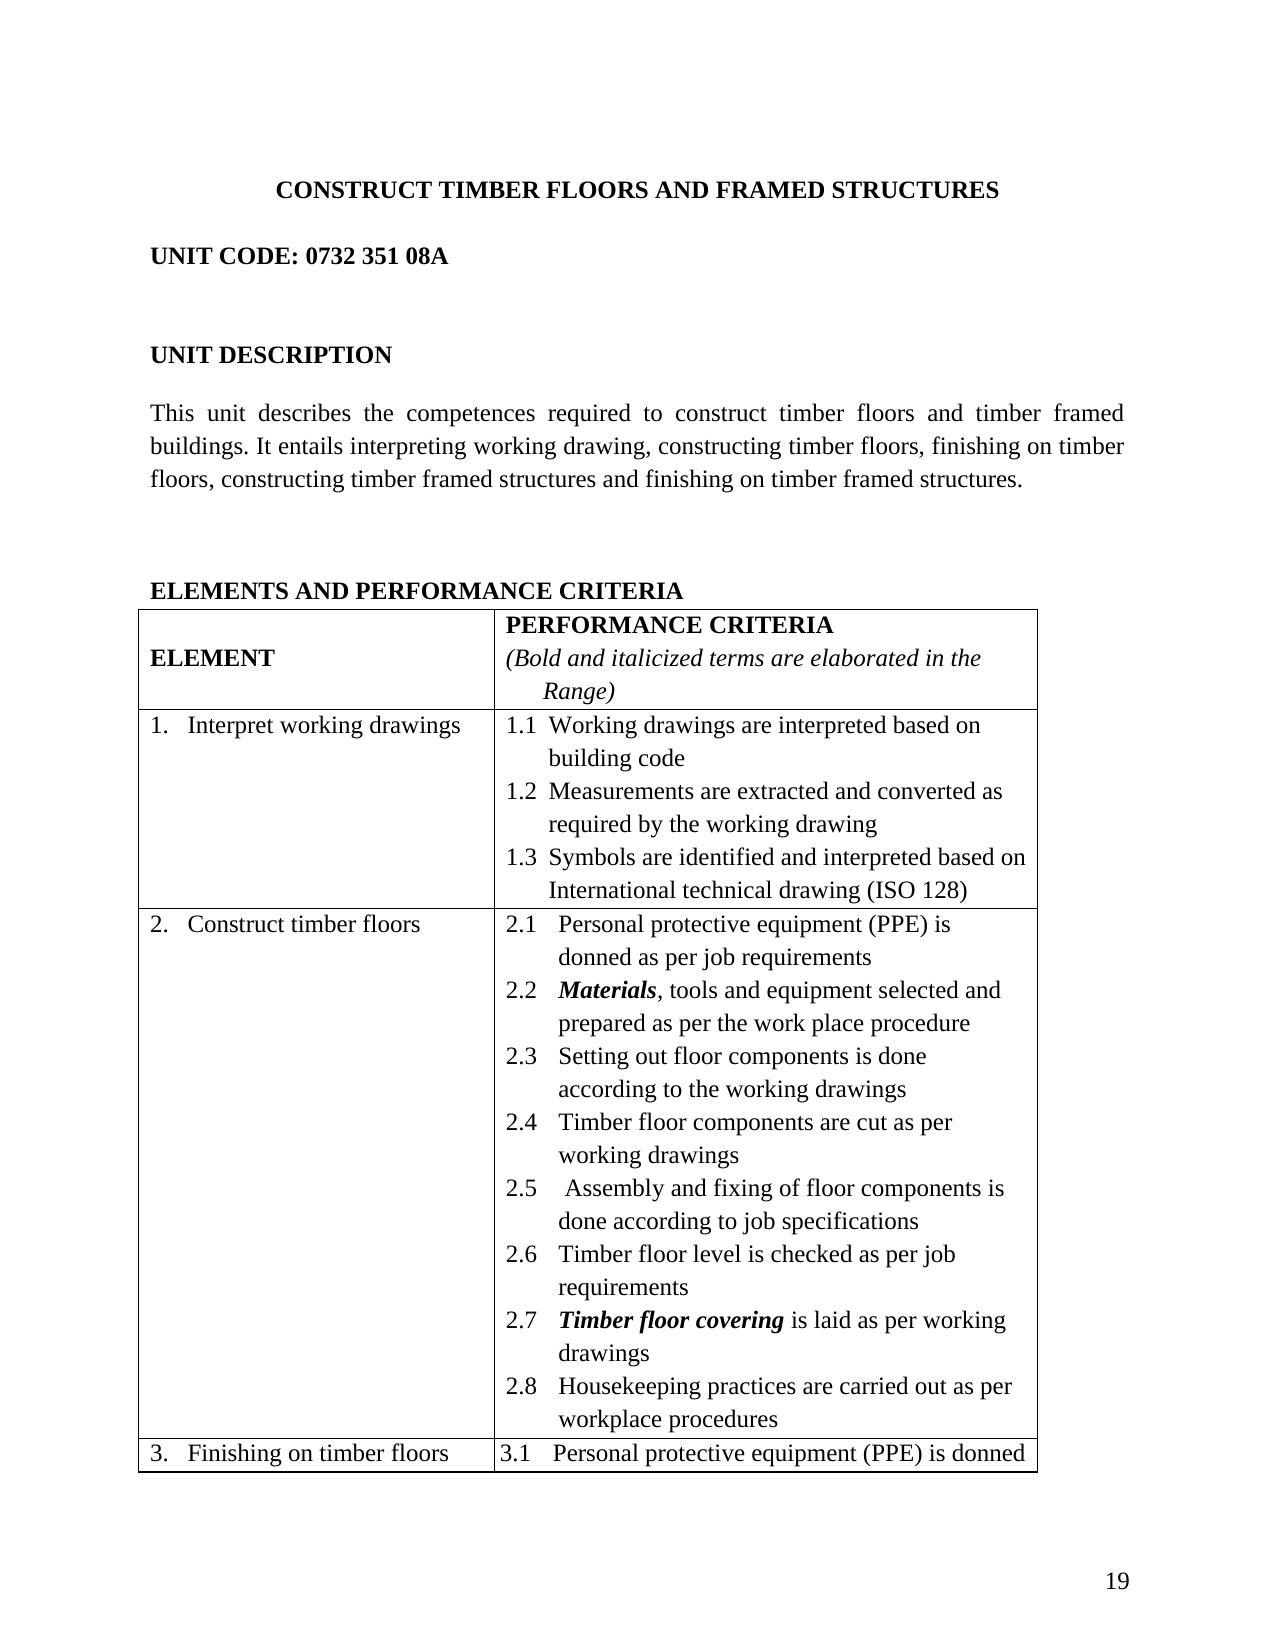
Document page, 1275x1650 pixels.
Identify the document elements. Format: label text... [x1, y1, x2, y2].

table_header PERFORMANCE CRITERIA (Bold and italicized terms are elaborated in the Range) [495, 610, 1037, 709]
table_cell Working drawings are interpreted based on building code Measurements are extracted and converted as required by the working drawing Symbols are identified and interpreted based on International technical drawing (ISO 128) [495, 710, 1037, 908]
table_cell Personal protective equipment (PPE) is donned as per job requirements Materials, tools and equipment selected and prepared as per the work place procedure Setting out floor components is done according to the working drawings Timber floor components are cut as per working drawings Assembly and fixing of floor components is done according to job specifications Timber floor level is checked as per job requirements Timber floor covering is laid as per working drawings Housekeeping practices are carried out as per workplace procedures [495, 909, 1037, 1437]
text CONSTRUCT TIMBER FLOORS AND FRAMED STRUCTURES [150, 175, 1125, 204]
text UNIT DESCRIPTION [150, 340, 1125, 369]
text UNIT CODE: 0732 351 08A [150, 241, 1125, 270]
table_cell Finishing on timber floors [139, 1439, 494, 1471]
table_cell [495, 1439, 1037, 1471]
text This unit describes the competences required to construct timber floors and timber framed buildings. It entails interpreting working drawing, constructing timber floors, finishing on timber floors, constructing timber framed structures and finishing on timber framed structures. [150, 398, 1125, 526]
table_header ELEMENT [139, 610, 494, 709]
table_cell Interpret working drawings [139, 710, 494, 908]
table_cell Construct timber floors [139, 909, 494, 1437]
text ELEMENTS AND PERFORMANCE CRITERIA [150, 576, 1125, 604]
